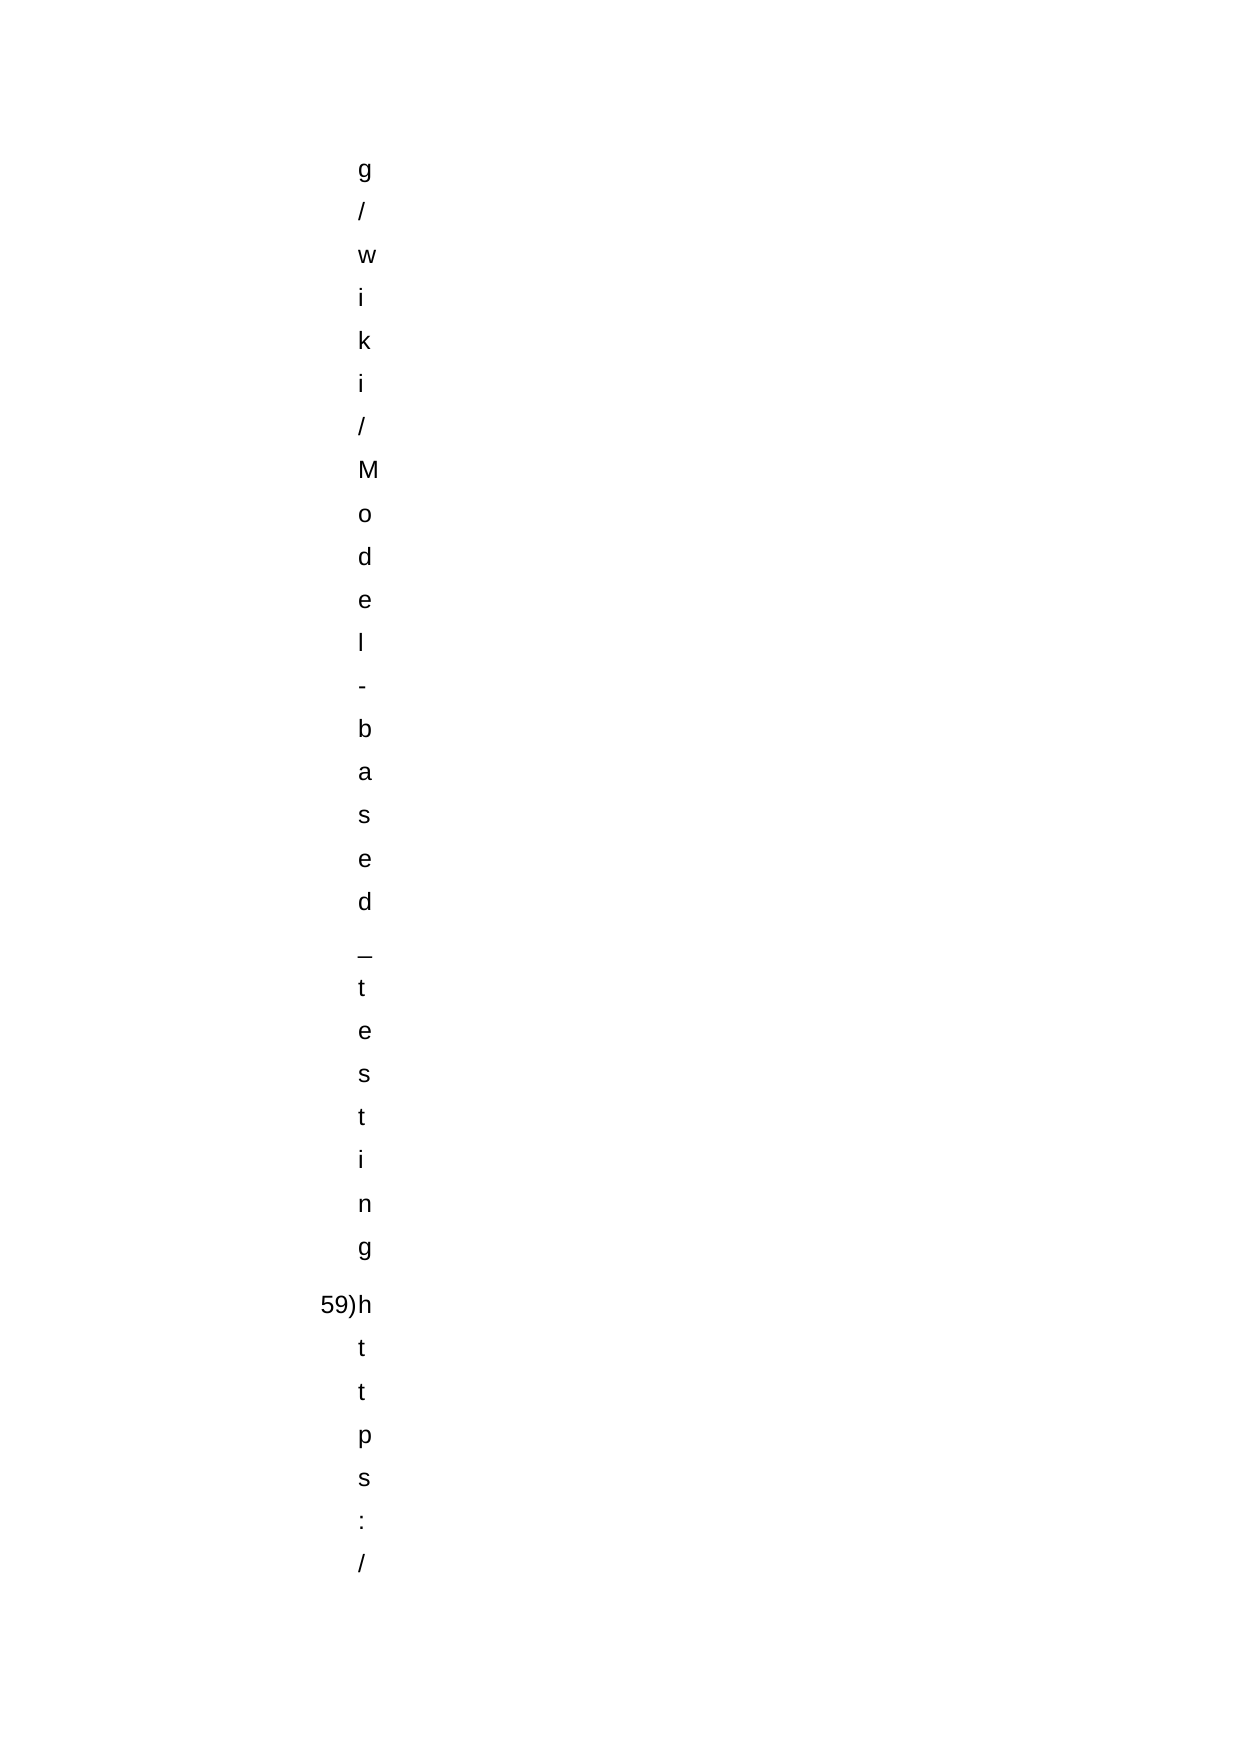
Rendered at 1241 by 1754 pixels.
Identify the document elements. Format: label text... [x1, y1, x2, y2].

table_cell https://en.wikipedia.org/wiki/Service-oriented_architecture [272, 1290, 372, 1578]
table_cell https://en.wikipedia.org/wiki/Model-based_testing [272, 154, 372, 1290]
